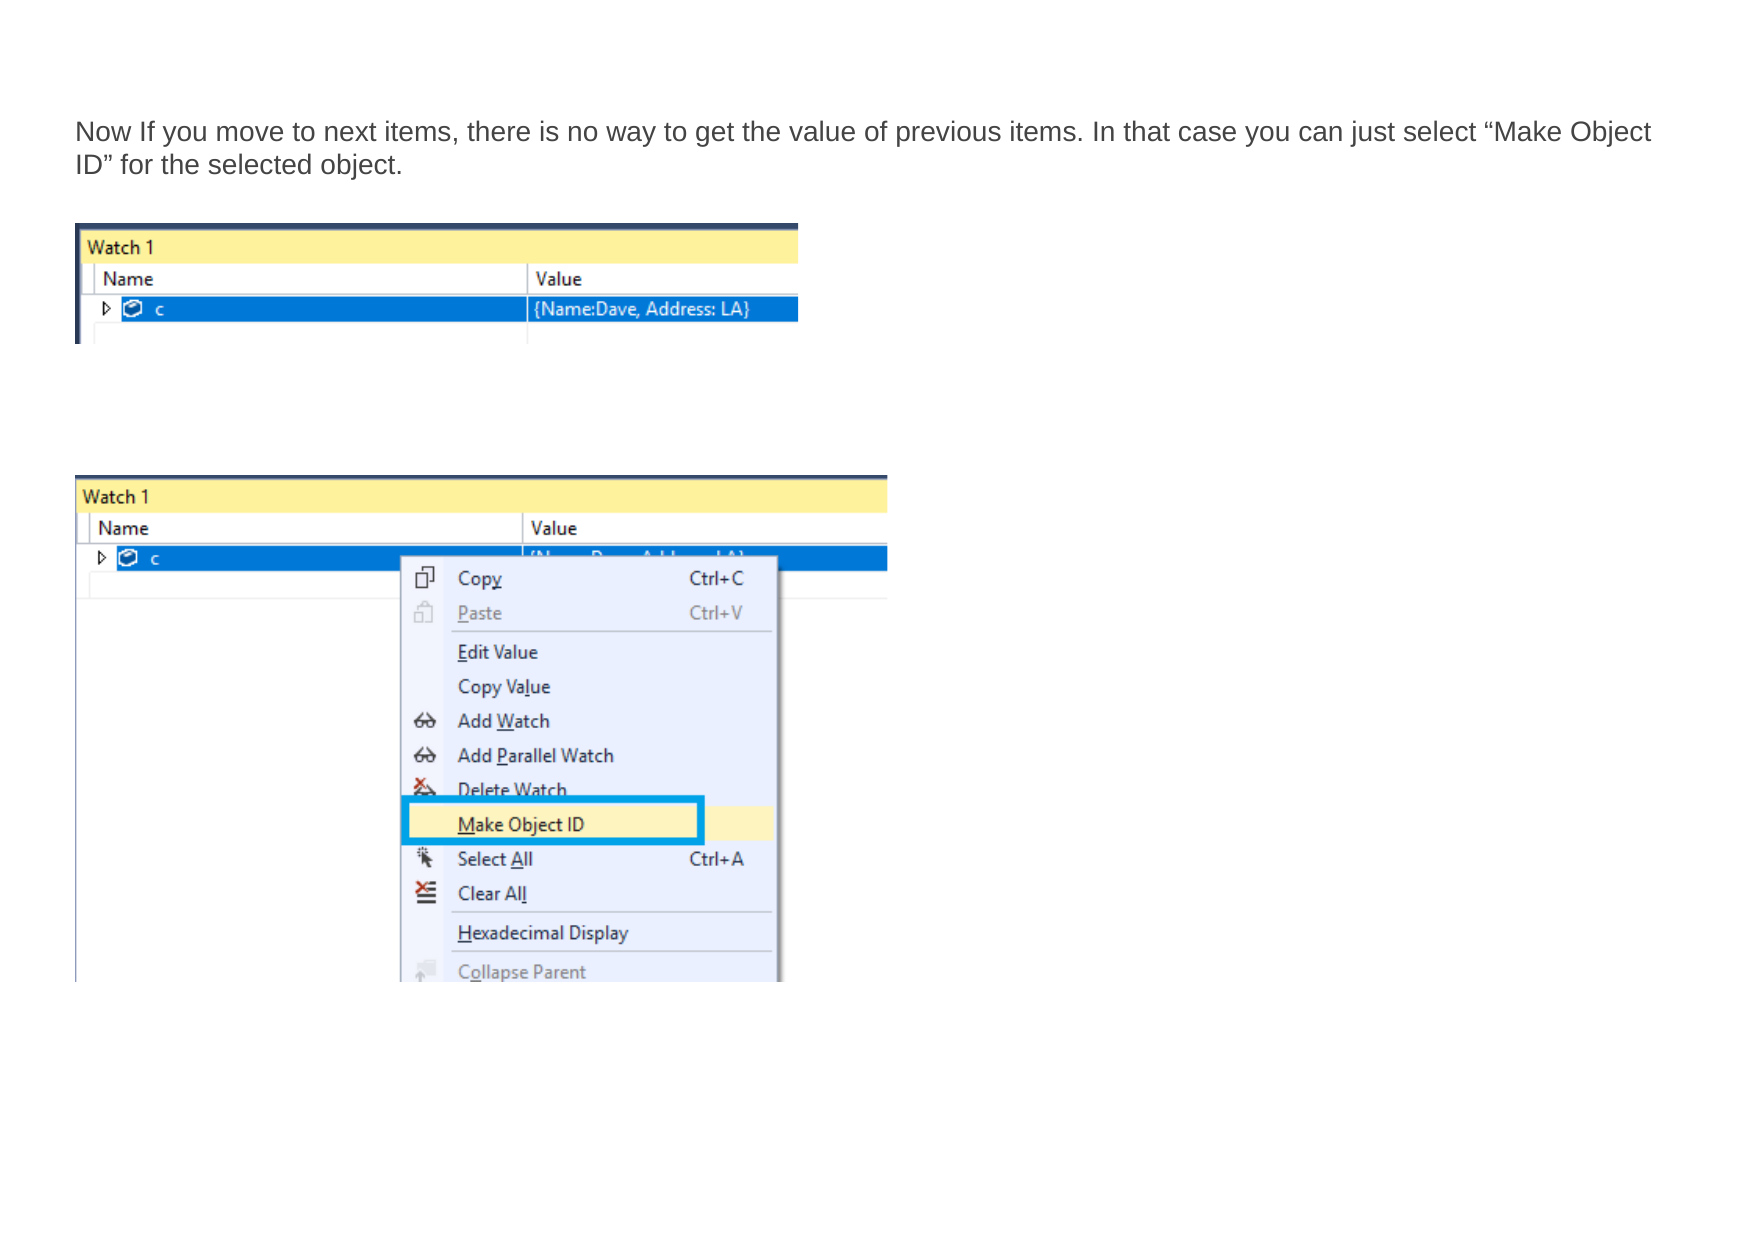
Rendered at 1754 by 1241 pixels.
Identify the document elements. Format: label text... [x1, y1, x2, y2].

picture [75, 223, 799, 344]
text Now If you move to next items, there is no way to get the value of previous items. In that case you can just select “Make Object ID” for the selected object. [75, 115, 1679, 180]
picture [75, 475, 888, 982]
